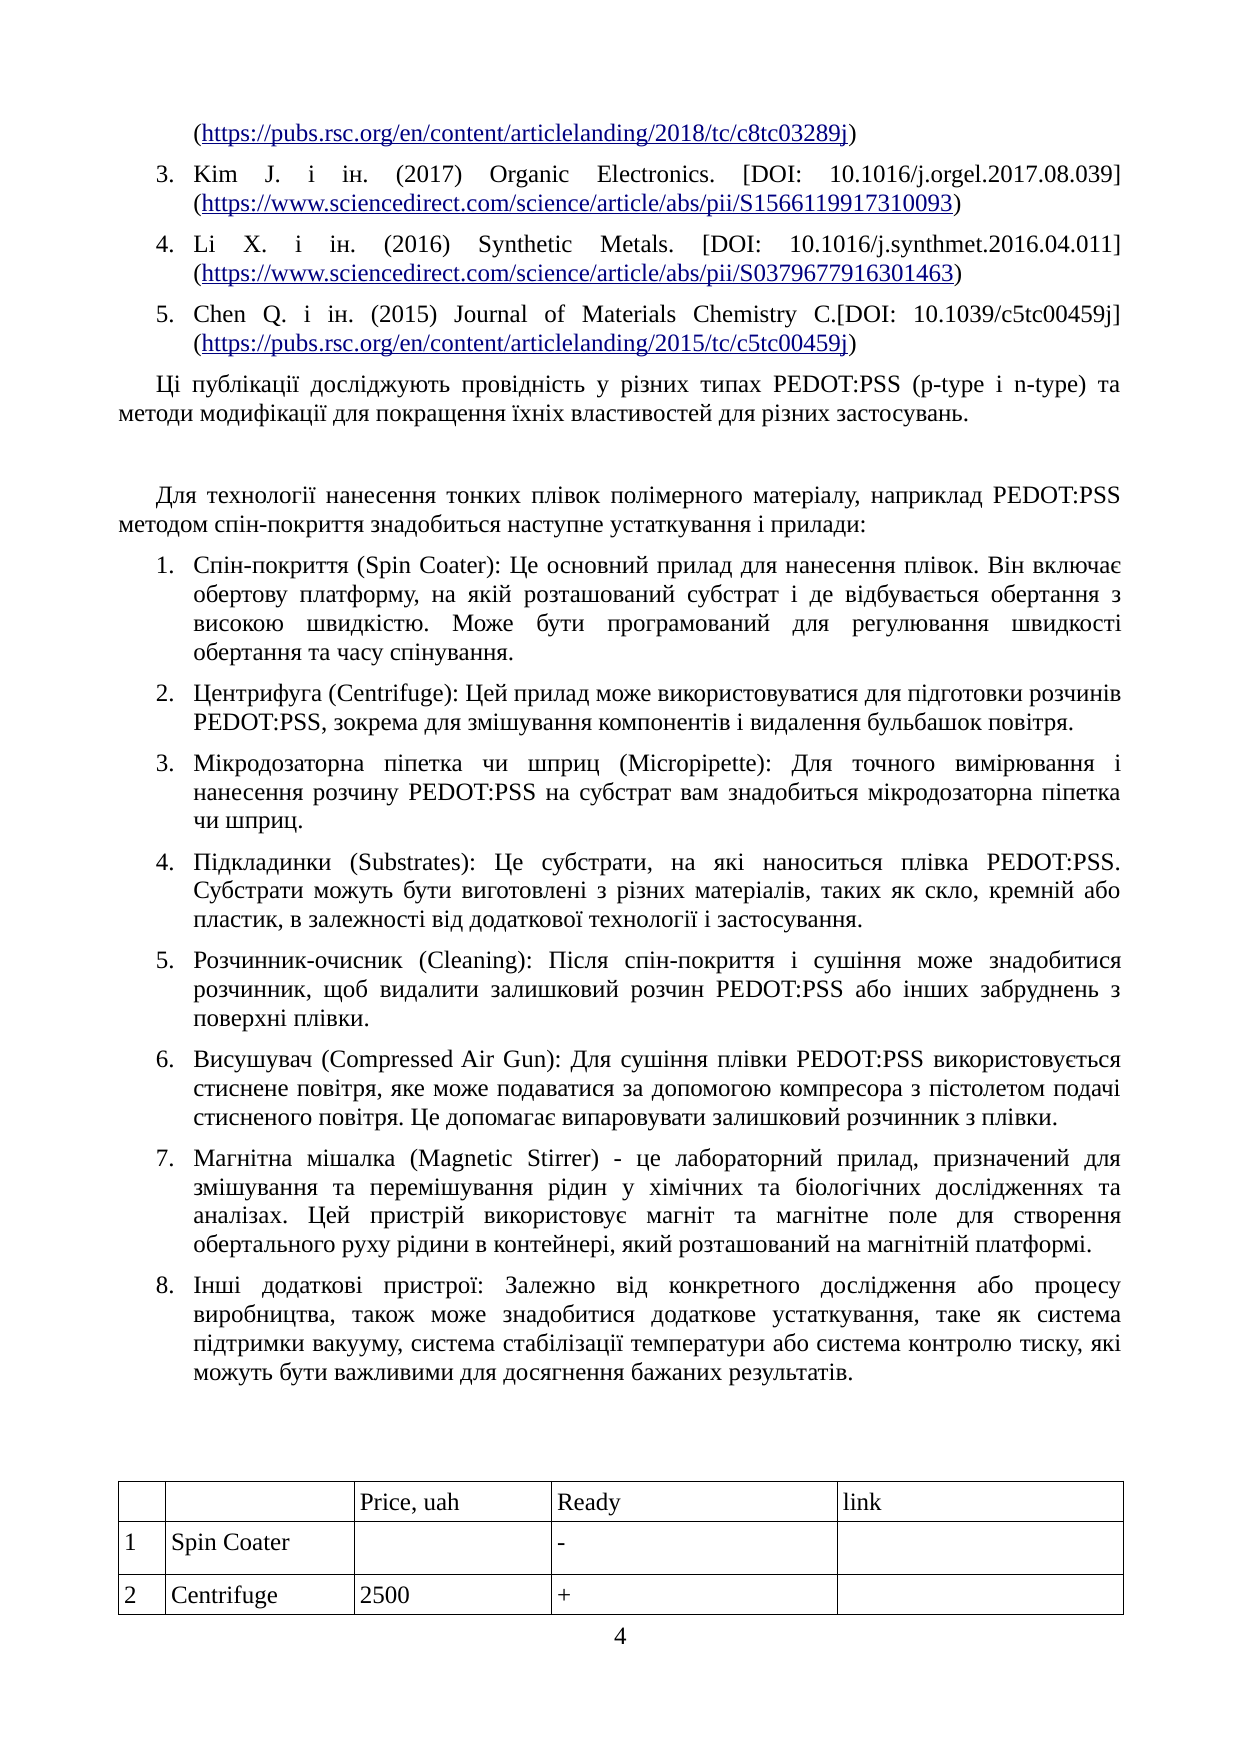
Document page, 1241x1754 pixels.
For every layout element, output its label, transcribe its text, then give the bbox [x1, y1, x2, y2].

table_cell 1 [119, 1522, 165, 1574]
list Підкладинки (Substrates): Це субстрати, на які наноситься плівка PEDOT:PSS. Субстрати можуть бути виготовлені з різних матеріалів, таких як скло, кремній або пластик, в залежності від додаткової технології і застосування. [156, 847, 1122, 933]
list Мікродозаторна піпетка чи шприц (Micropipette): Для точного вимірювання і нанесення розчину PEDOT:PSS на субстрат вам знадобиться мікродозаторна піпетка чи шприц. [156, 748, 1122, 834]
table_header Ready [552, 1482, 837, 1521]
table_cell + [552, 1575, 837, 1614]
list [156, 118, 1122, 147]
list Магнітна мішалка (Magnetic Stirrer) - це лабораторний прилад, призначений для змішування та перемішування рідин у хімічних та біологічних дослідженнях та аналізах. Цей пристрій використовує магніт та магнітне поле для створення обертального руху рідини в контейнері, який розташований на магнітній платформі. [156, 1143, 1122, 1258]
table_cell [838, 1522, 1123, 1574]
table_header link [838, 1482, 1123, 1521]
table_header [166, 1482, 354, 1521]
list Li X. і ін. (2016) Synthetic Metals. [DOI: 10.1016/j.synthmet.2016.04.011](https://www.sciencedirect.com/science/article/abs/pii/S0379677916301463) [156, 229, 1122, 287]
list Kim J. і ін. (2017) Organic Electronics. [DOI: 10.1016/j.orgel.2017.08.039](https://www.sciencedirect.com/science/article/abs/pii/S1566119917310093) [156, 159, 1122, 217]
table_cell [355, 1522, 551, 1574]
text Ці публікації досліджують провідність у різних типах PEDOT:PSS (p-type і n-type) та методи модифікації для покращення їхніх властивостей для різних застосувань. [118, 369, 1122, 427]
table_cell [838, 1575, 1123, 1614]
table_cell - [552, 1522, 837, 1574]
text Для технології нанесення тонких плівок полімерного матеріалу, наприклад PEDOT:PSS методом спін-покриття знадобиться наступне устаткування і прилади: [118, 481, 1122, 538]
table_cell 2 [119, 1575, 165, 1614]
list Розчинник-очисник (Cleaning): Після спін-покриття і сушіння може знадобитися розчинник, щоб видалити залишковий розчин PEDOT:PSS або інших забруднень з поверхні плівки. [156, 946, 1122, 1032]
list Спін-покриття (Spin Coater): Це основний прилад для нанесення плівок. Він включає обертову платформу, на якій розташований субстрат і де відбувається обертання з високою швидкістю. Може бути програмований для регулювання швидкості обертання та часу спінування. [156, 551, 1122, 666]
list Chen Q. і ін. (2015) Journal of Materials Chemistry C.[DOI: 10.1039/c5tc00459j](https://pubs.rsc.org/en/content/articlelanding/2015/tc/c5tc00459j) [156, 299, 1122, 357]
table_cell Spin Coater [166, 1522, 354, 1574]
list Центрифуга (Centrifuge): Цей прилад може використовуватися для підготовки розчинів PEDOT:PSS, зокрема для змішування компонентів і видалення бульбашок повітря. [156, 678, 1122, 736]
list Висушувач (Compressed Air Gun): Для сушіння плівки PEDOT:PSS використовується стиснене повітря, яке може подаватися за допомогою компресора з пістолетом подачі стисненого повітря. Це допомагає випаровувати залишковий розчинник з плівки. [156, 1044, 1122, 1131]
table_header [119, 1482, 165, 1521]
list Інші додаткові пристрої: Залежно від конкретного дослідження або процесу виробництва, також може знадобитися додаткове устаткування, таке як система підтримки вакууму, система стабілізації температури або система контролю тиску, які можуть бути важливими для досягнення бажаних результатів. [156, 1271, 1122, 1386]
table_header Price, uah [355, 1482, 551, 1521]
table_cell 2500 [355, 1575, 551, 1614]
table_cell Centrifuge [166, 1575, 354, 1614]
